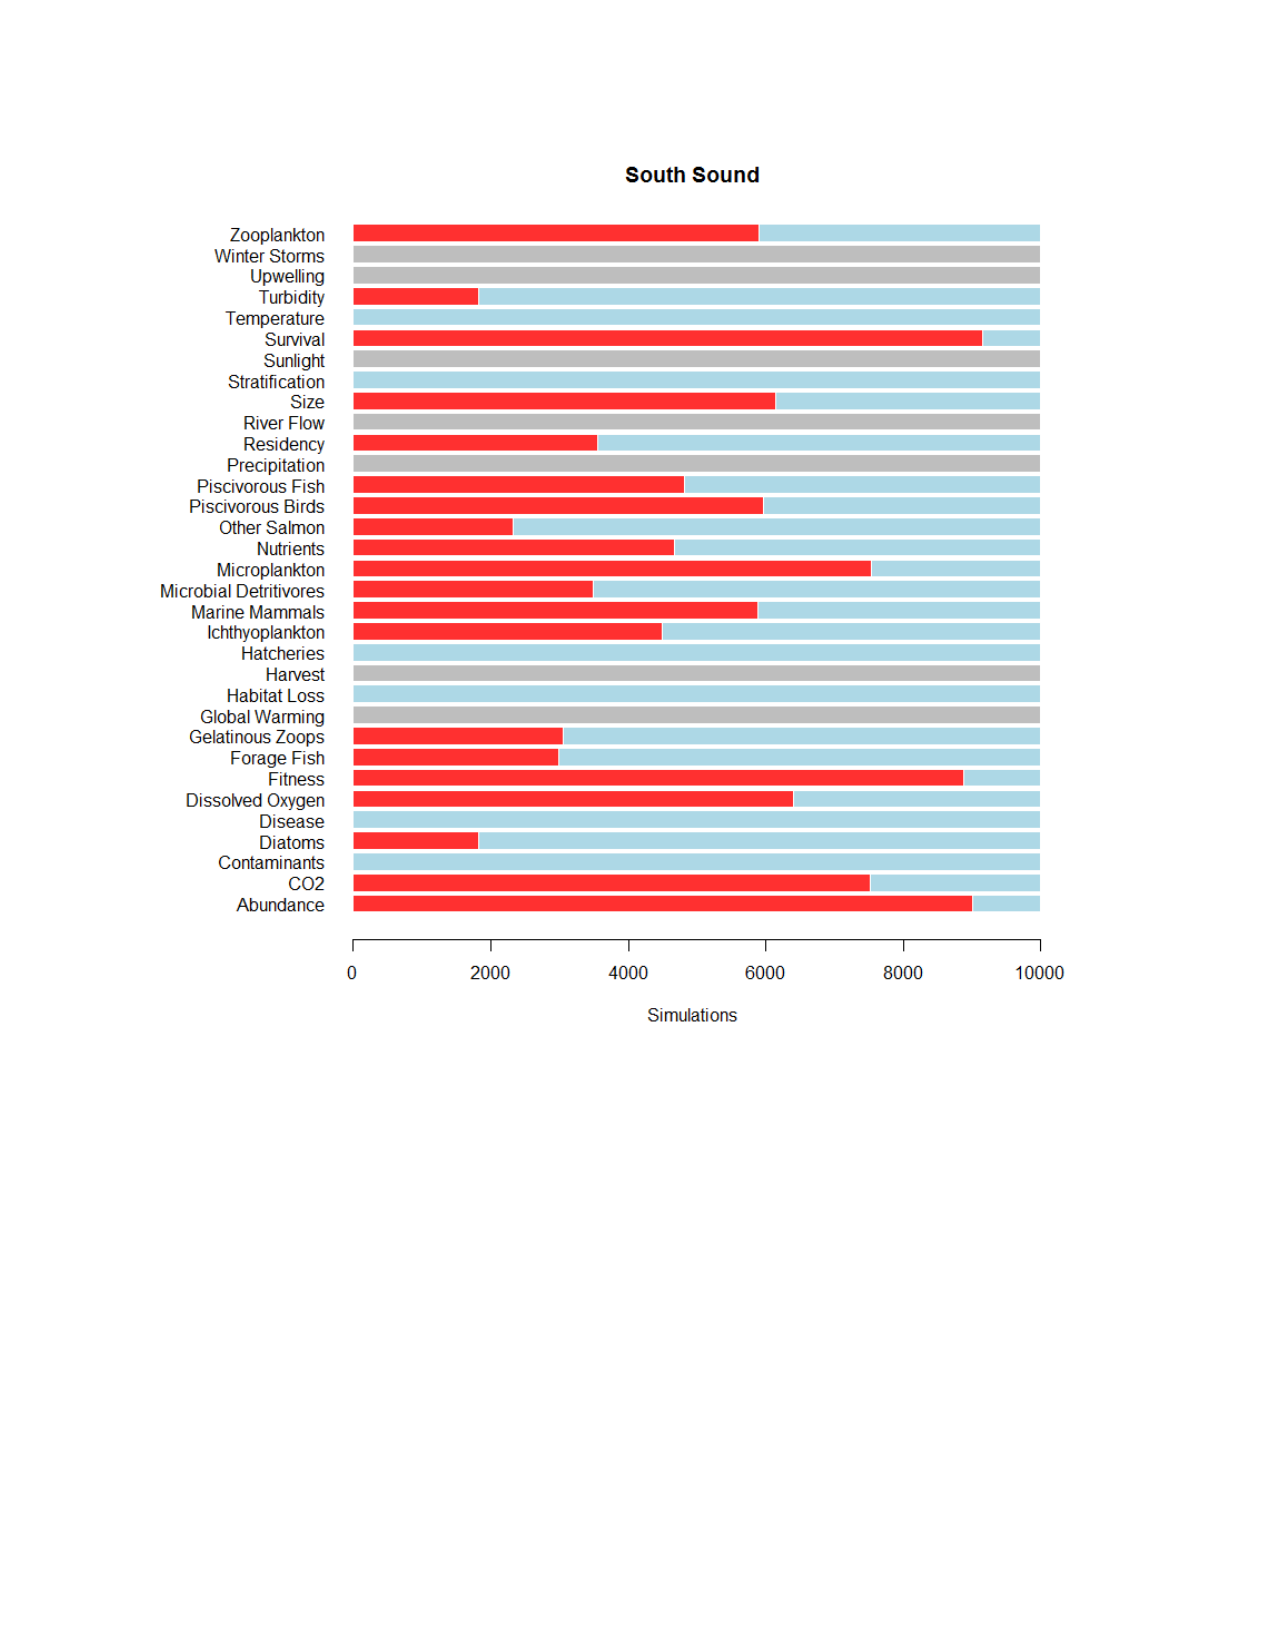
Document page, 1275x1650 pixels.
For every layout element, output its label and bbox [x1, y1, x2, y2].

picture [150, 150, 1089, 1036]
